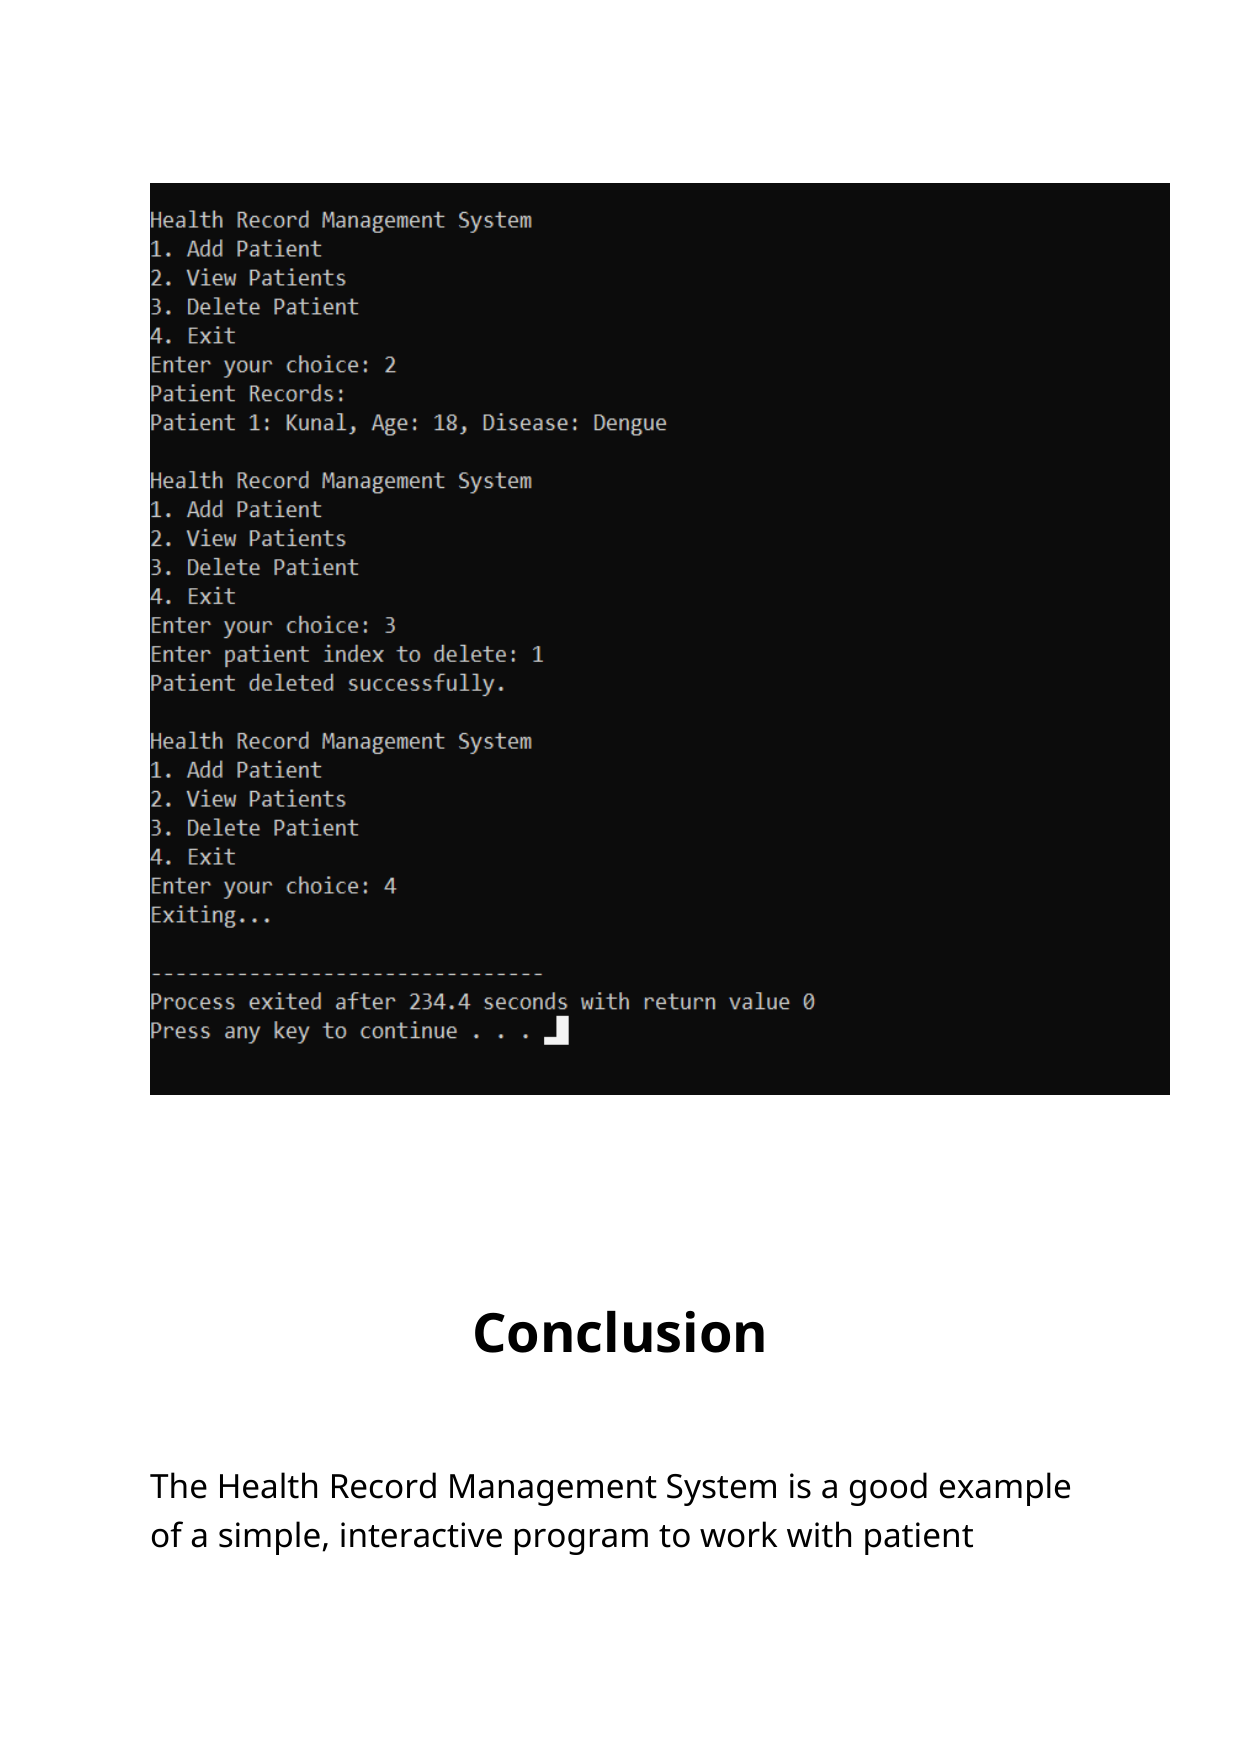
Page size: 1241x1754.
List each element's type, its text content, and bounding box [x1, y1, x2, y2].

picture [150, 183, 1170, 1095]
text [150, 1391, 1090, 1557]
text Conclusion [150, 1294, 1090, 1368]
